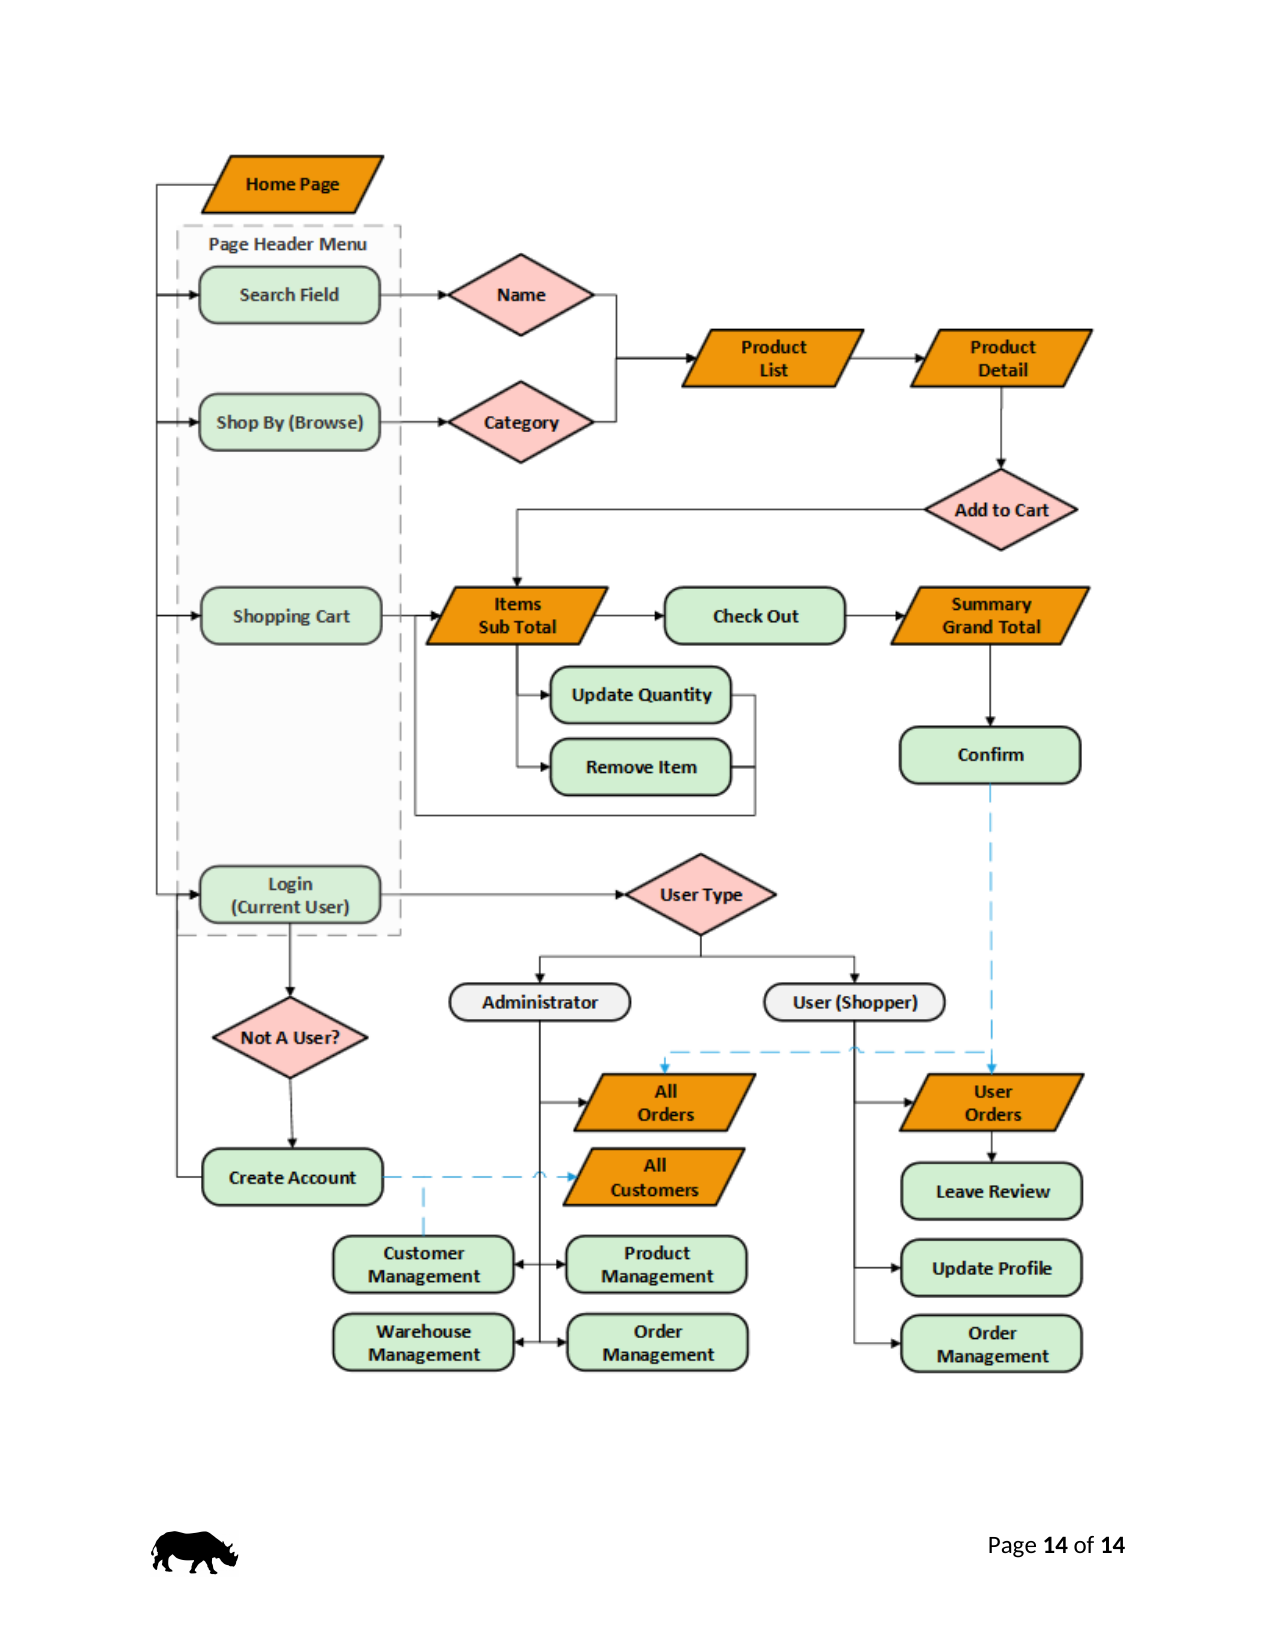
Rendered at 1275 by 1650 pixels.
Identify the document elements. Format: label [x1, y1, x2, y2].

picture [150, 150, 1096, 1378]
picture [150, 1530, 239, 1577]
